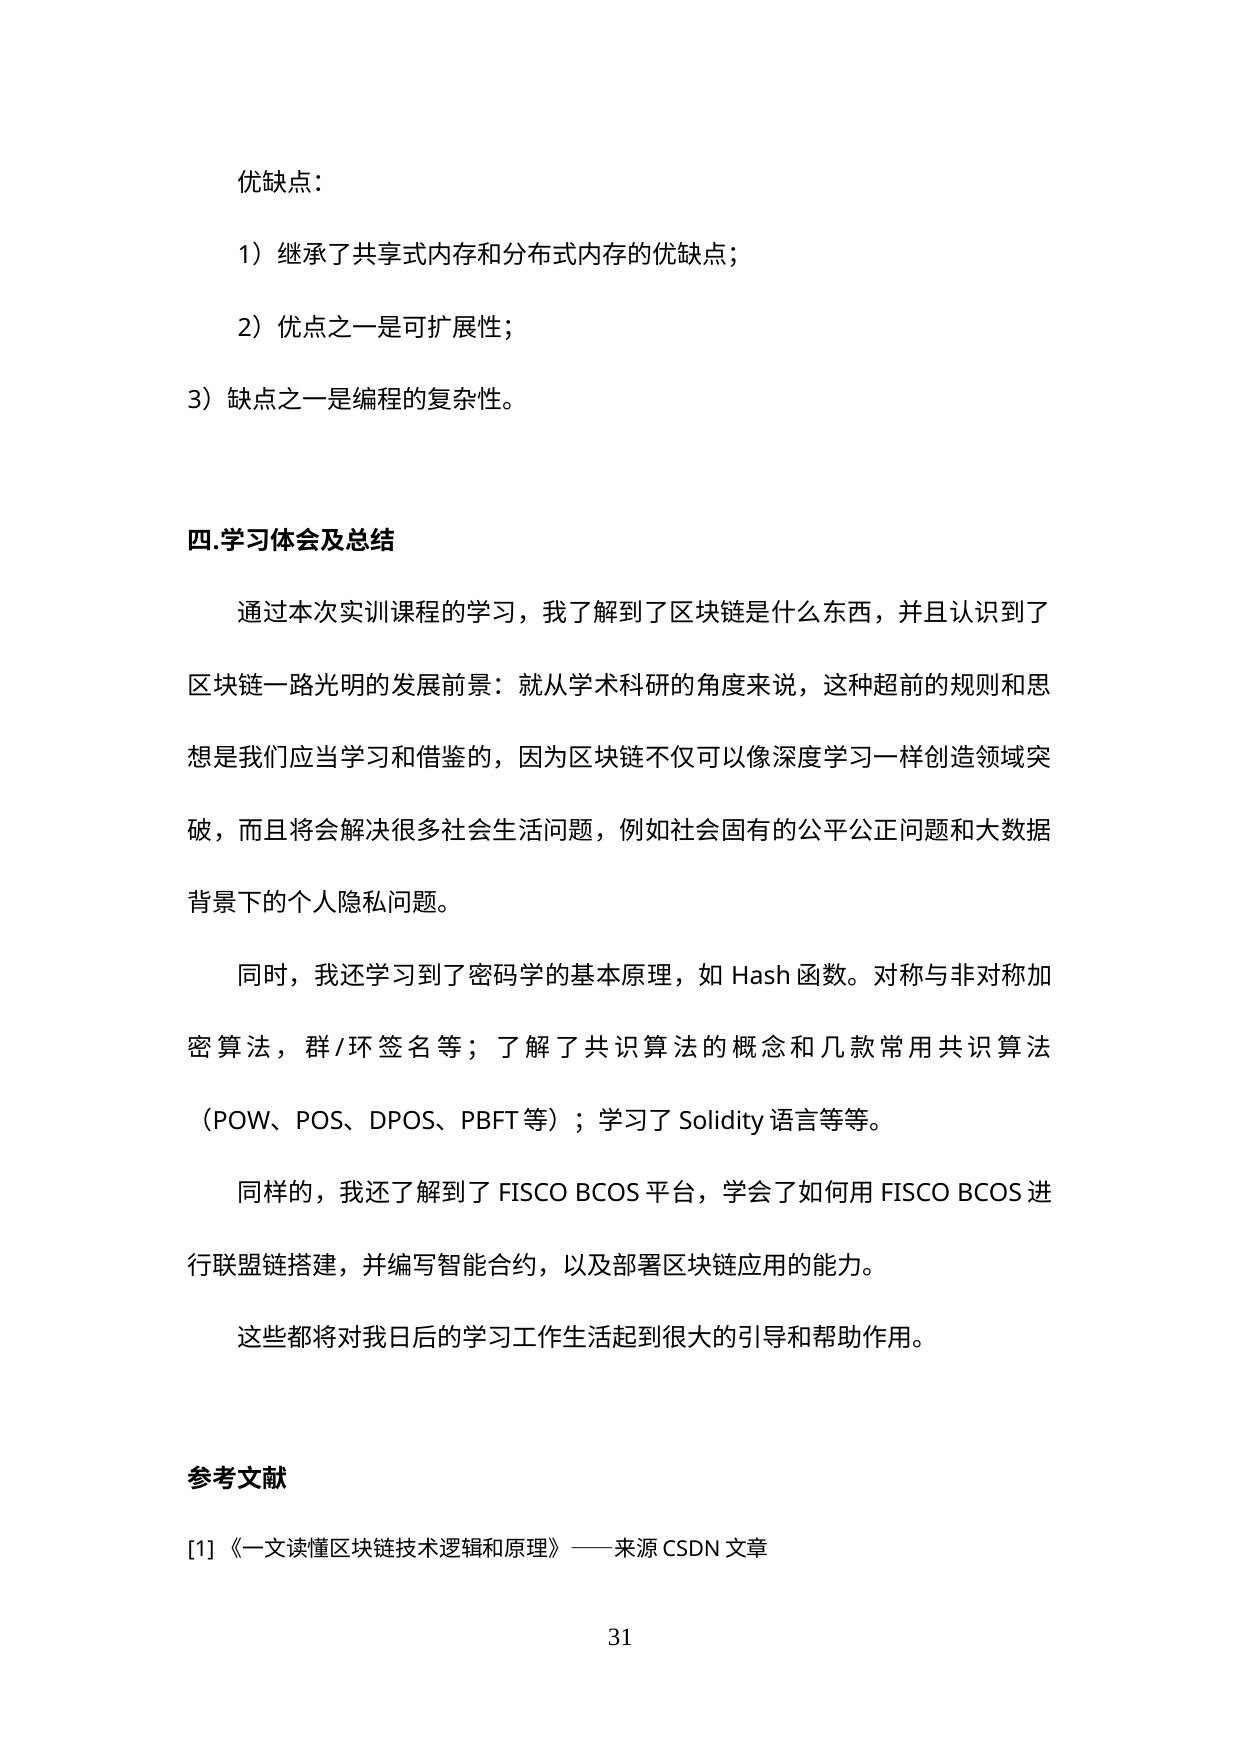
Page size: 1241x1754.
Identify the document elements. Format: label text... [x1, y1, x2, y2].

list 继承了共享式内存和分布式内存的优缺点； [187, 234, 1053, 271]
list 优缺点： [187, 162, 1053, 198]
list 这些都将对我日后的学习工作生活起到很大的引导和帮助作用。 [187, 1318, 1053, 1354]
list 同样的，我还了解到了FISCO BCOS平台，学会了如何用FISCO BCOS进行联盟链搭建，并编写智能合约，以及部署区块链应用的能力。 [187, 1173, 1053, 1281]
list 参考文献 [187, 1458, 1053, 1494]
list 3）缺点之一是编程的复杂性。 [187, 379, 1053, 416]
list 《一文读懂区块链技术逻辑和原理》——来源CSDN文章 [187, 1531, 1053, 1562]
list 同时，我还学习到了密码学的基本原理，如Hash函数。对称与非对称加密算法，群/环签名等；了解了共识算法的概念和几款常用共识算法（POW、POS、DPOS、PBFT等）；学习了Solidity语言等等。 [187, 955, 1053, 1136]
list 通过本次实训课程的学习，我了解到了区块链是什么东西，并且认识到了区块链一路光明的发展前景：就从学术科研的角度来说，这种超前的规则和思想是我们应当学习和借鉴的，因为区块链不仅可以像深度学习一样创造领域突破，而且将会解决很多社会生活问题，例如社会固有的公平公正问题和大数据背景下的个人隐私问题。 [187, 593, 1053, 919]
list 优点之一是可扩展性； [187, 307, 1053, 343]
list 学习体会及总结 [187, 520, 1053, 556]
